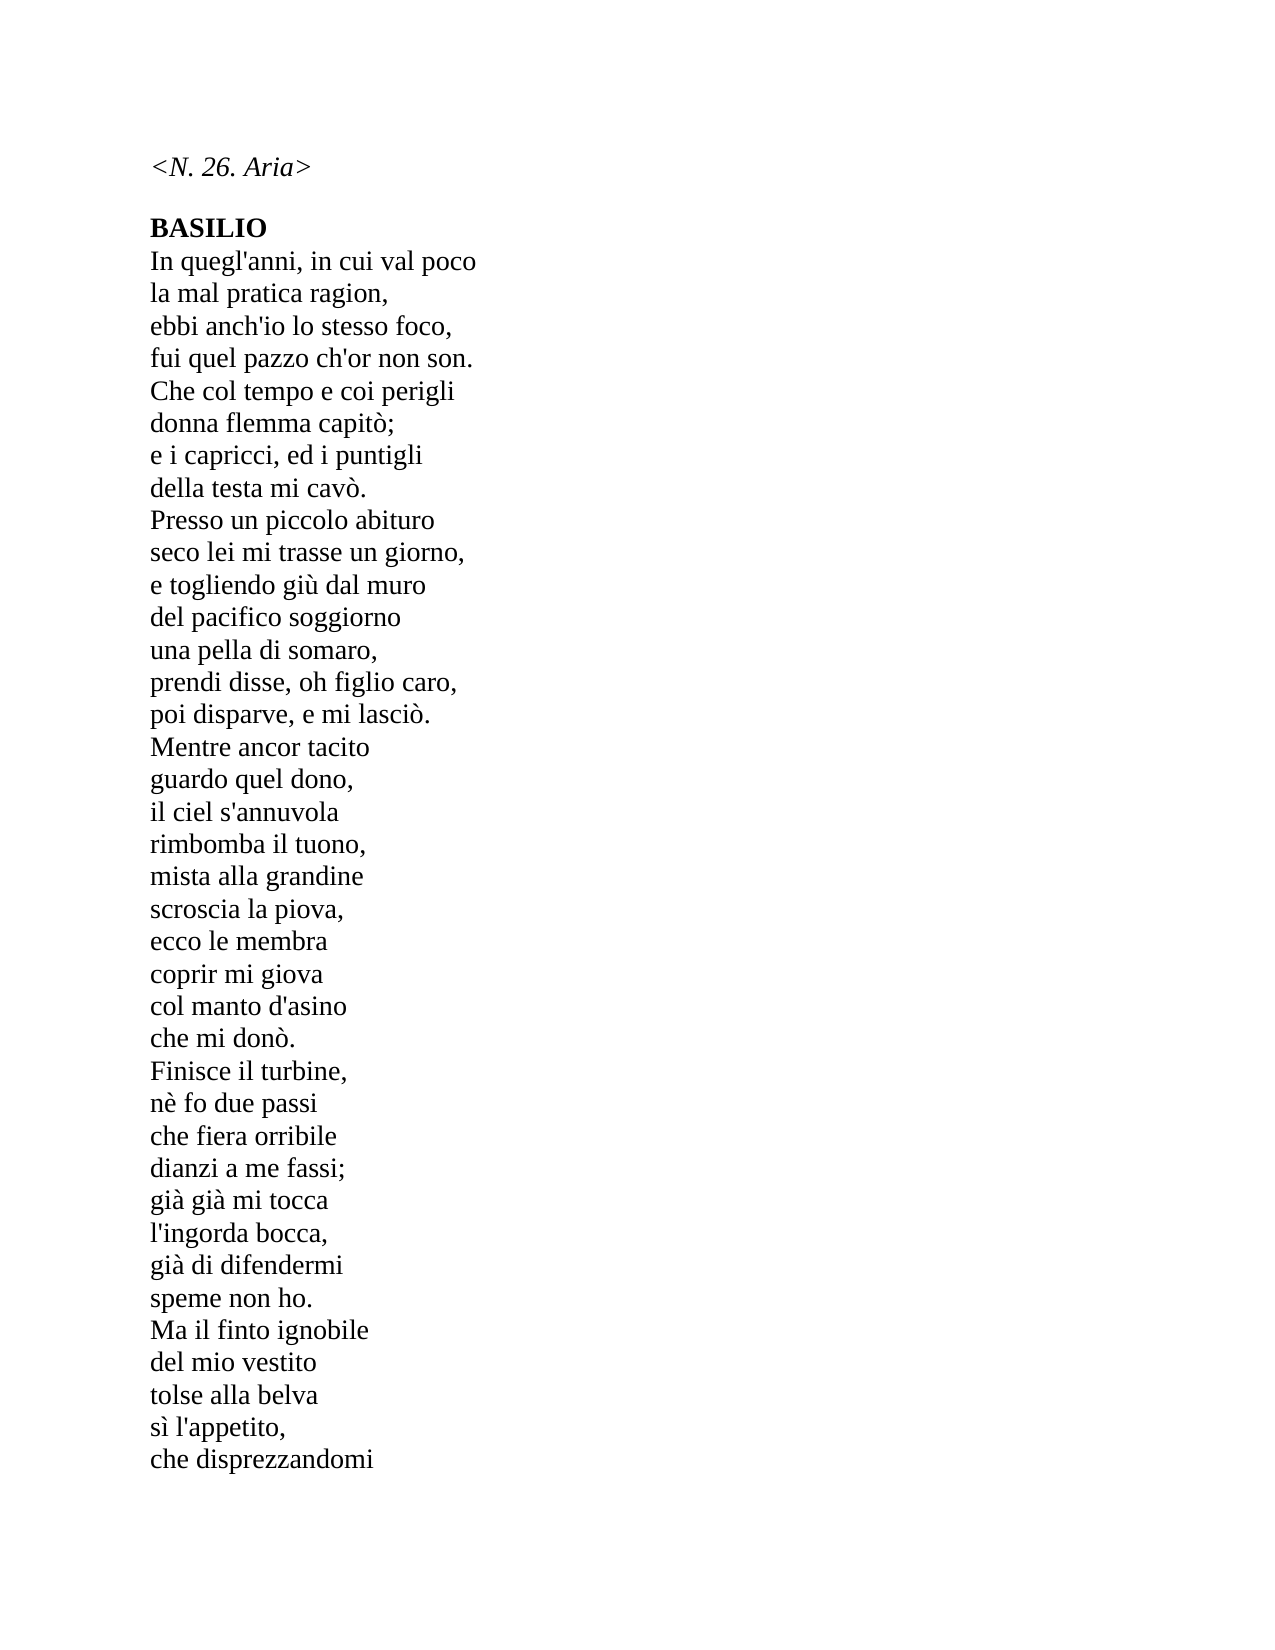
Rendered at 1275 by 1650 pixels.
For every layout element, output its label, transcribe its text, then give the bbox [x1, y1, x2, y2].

text <N. 26. Aria> [150, 150, 1125, 182]
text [150, 212, 1125, 1475]
